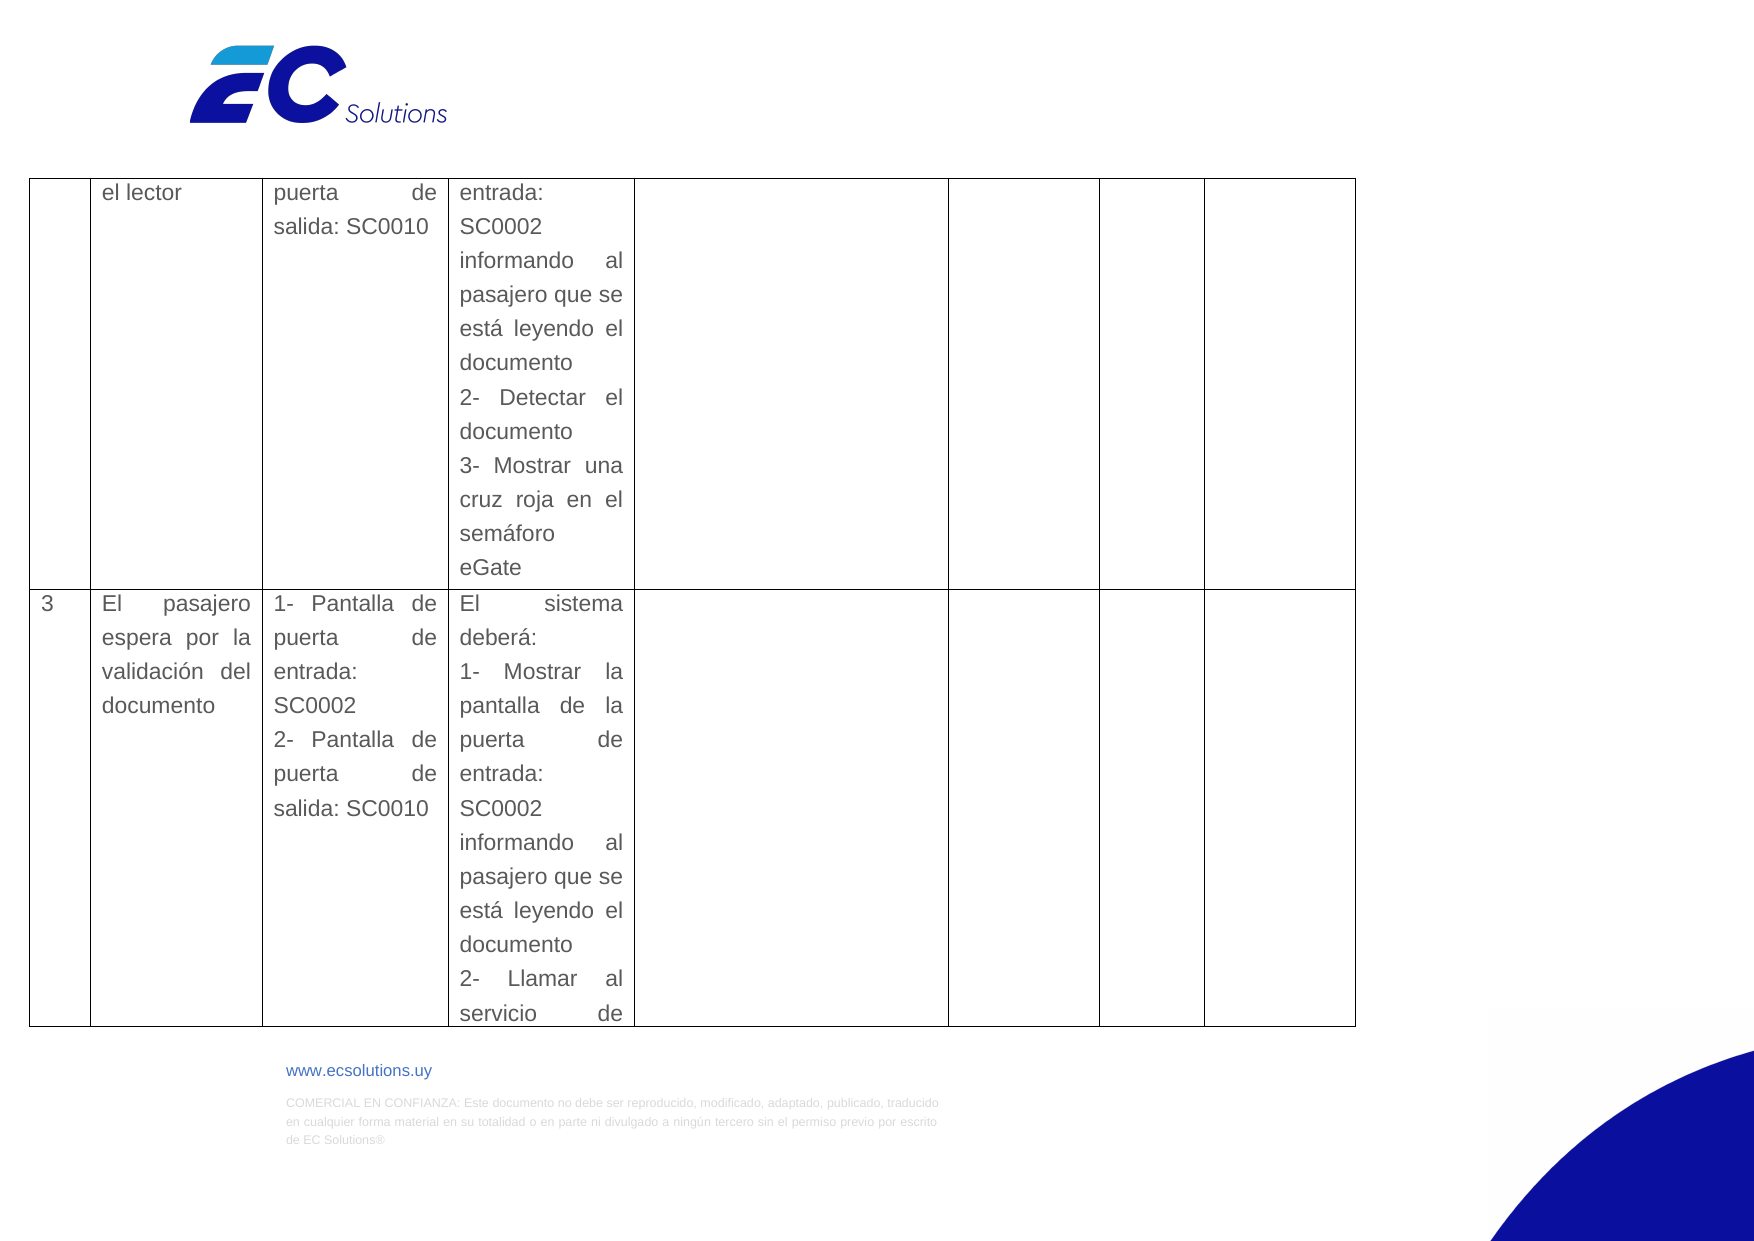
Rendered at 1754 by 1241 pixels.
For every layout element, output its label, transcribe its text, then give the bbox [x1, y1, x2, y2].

table_cell 2 [30, 179, 90, 588]
table_cell [1205, 590, 1355, 1026]
table_cell [1100, 590, 1204, 1026]
table_cell [1205, 179, 1355, 588]
table_cell [1100, 179, 1204, 588]
table_cell [949, 590, 1099, 1026]
table_cell 1- Pantalla de puerta de entrada: SC0002 2- Pantalla de puerta de salida: SC0010 [263, 590, 448, 1026]
table_cell El pasajero elegible para usar la eGate coloca el documento en el lector [91, 179, 262, 588]
picture [1488, 1008, 1754, 1241]
table_cell 1- Pantalla de puerta de entrada: SC0002 2- Pantalla de puerta de salida: SC0010 [263, 179, 448, 588]
table_cell [635, 590, 948, 1026]
table_cell 3 [30, 590, 90, 1026]
table_cell [949, 179, 1099, 588]
picture [189, 45, 448, 123]
table_cell El pasajero espera por la validación del documento [91, 590, 262, 1026]
table_cell [635, 179, 948, 588]
